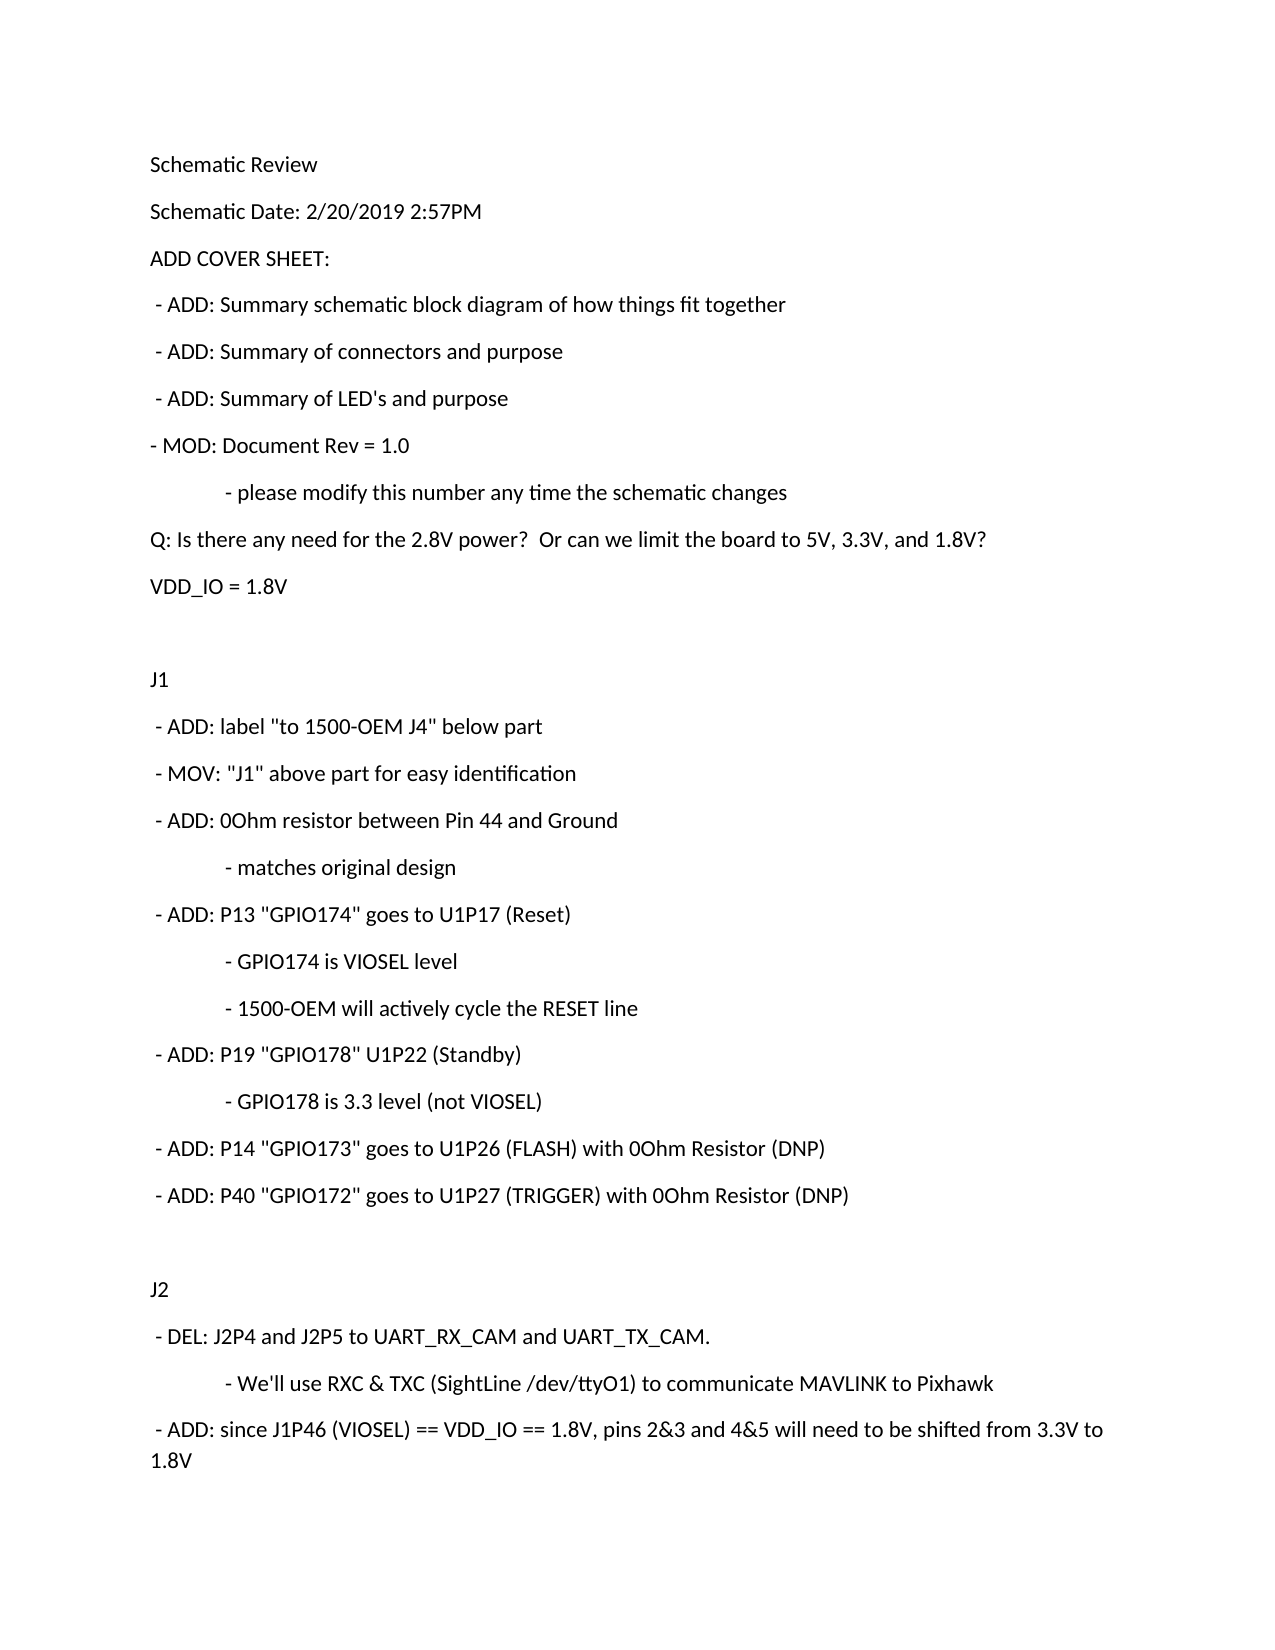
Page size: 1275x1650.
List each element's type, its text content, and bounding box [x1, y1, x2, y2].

text Schematic Review [150, 150, 1125, 178]
text Schematic Date: 2/20/2019 2:57PM [150, 197, 1125, 225]
text J2 [150, 1275, 1125, 1303]
text Q: Is there any need for the 2.8V power? Or can we limit the board to 5V, 3.3V, and 1.8V? [150, 525, 1125, 553]
text - matches original design [150, 853, 1125, 881]
text - 1500-OEM will actively cycle the RESET line [150, 994, 1125, 1022]
text - We'll use RXC & TXC (SightLine /dev/ttyO1) to communicate MAVLINK to Pixhawk [150, 1369, 1125, 1397]
text - ADD: since J1P46 (VIOSEL) == VDD_IO == 1.8V, pins 2&3 and 4&5 will need to be shifted from 3.3V to 1.8V [150, 1416, 1125, 1474]
text - ADD: Summary of LED's and purpose [150, 384, 1125, 412]
text VDD_IO = 1.8V [150, 572, 1125, 600]
text - MOV: "J1" above part for easy identification [150, 759, 1125, 787]
text - DEL: J2P4 and J2P5 to UART_RX_CAM and UART_TX_CAM. [150, 1322, 1125, 1350]
text - ADD: P14 "GPIO173" goes to U1P26 (FLASH) with 0Ohm Resistor (DNP) [150, 1134, 1125, 1162]
text - GPIO174 is VIOSEL level [150, 947, 1125, 975]
text ADD COVER SHEET: [150, 244, 1125, 272]
text - ADD: P40 "GPIO172" goes to U1P27 (TRIGGER) with 0Ohm Resistor (DNP) [150, 1181, 1125, 1209]
text - ADD: Summary schematic block diagram of how things fit together [150, 291, 1125, 319]
text - ADD: Summary of connectors and purpose [150, 337, 1125, 366]
text - ADD: P19 "GPIO178" U1P22 (Standby) [150, 1041, 1125, 1069]
text - ADD: P13 "GPIO174" goes to U1P17 (Reset) [150, 900, 1125, 928]
text - ADD: 0Ohm resistor between Pin 44 and Ground [150, 806, 1125, 834]
text - MOD: Document Rev = 1.0 [150, 431, 1125, 459]
text J1 [150, 666, 1125, 694]
text - GPIO178 is 3.3 level (not VIOSEL) [150, 1087, 1125, 1116]
text - please modify this number any time the schematic changes [150, 478, 1125, 506]
text - ADD: label "to 1500-OEM J4" below part [150, 712, 1125, 741]
